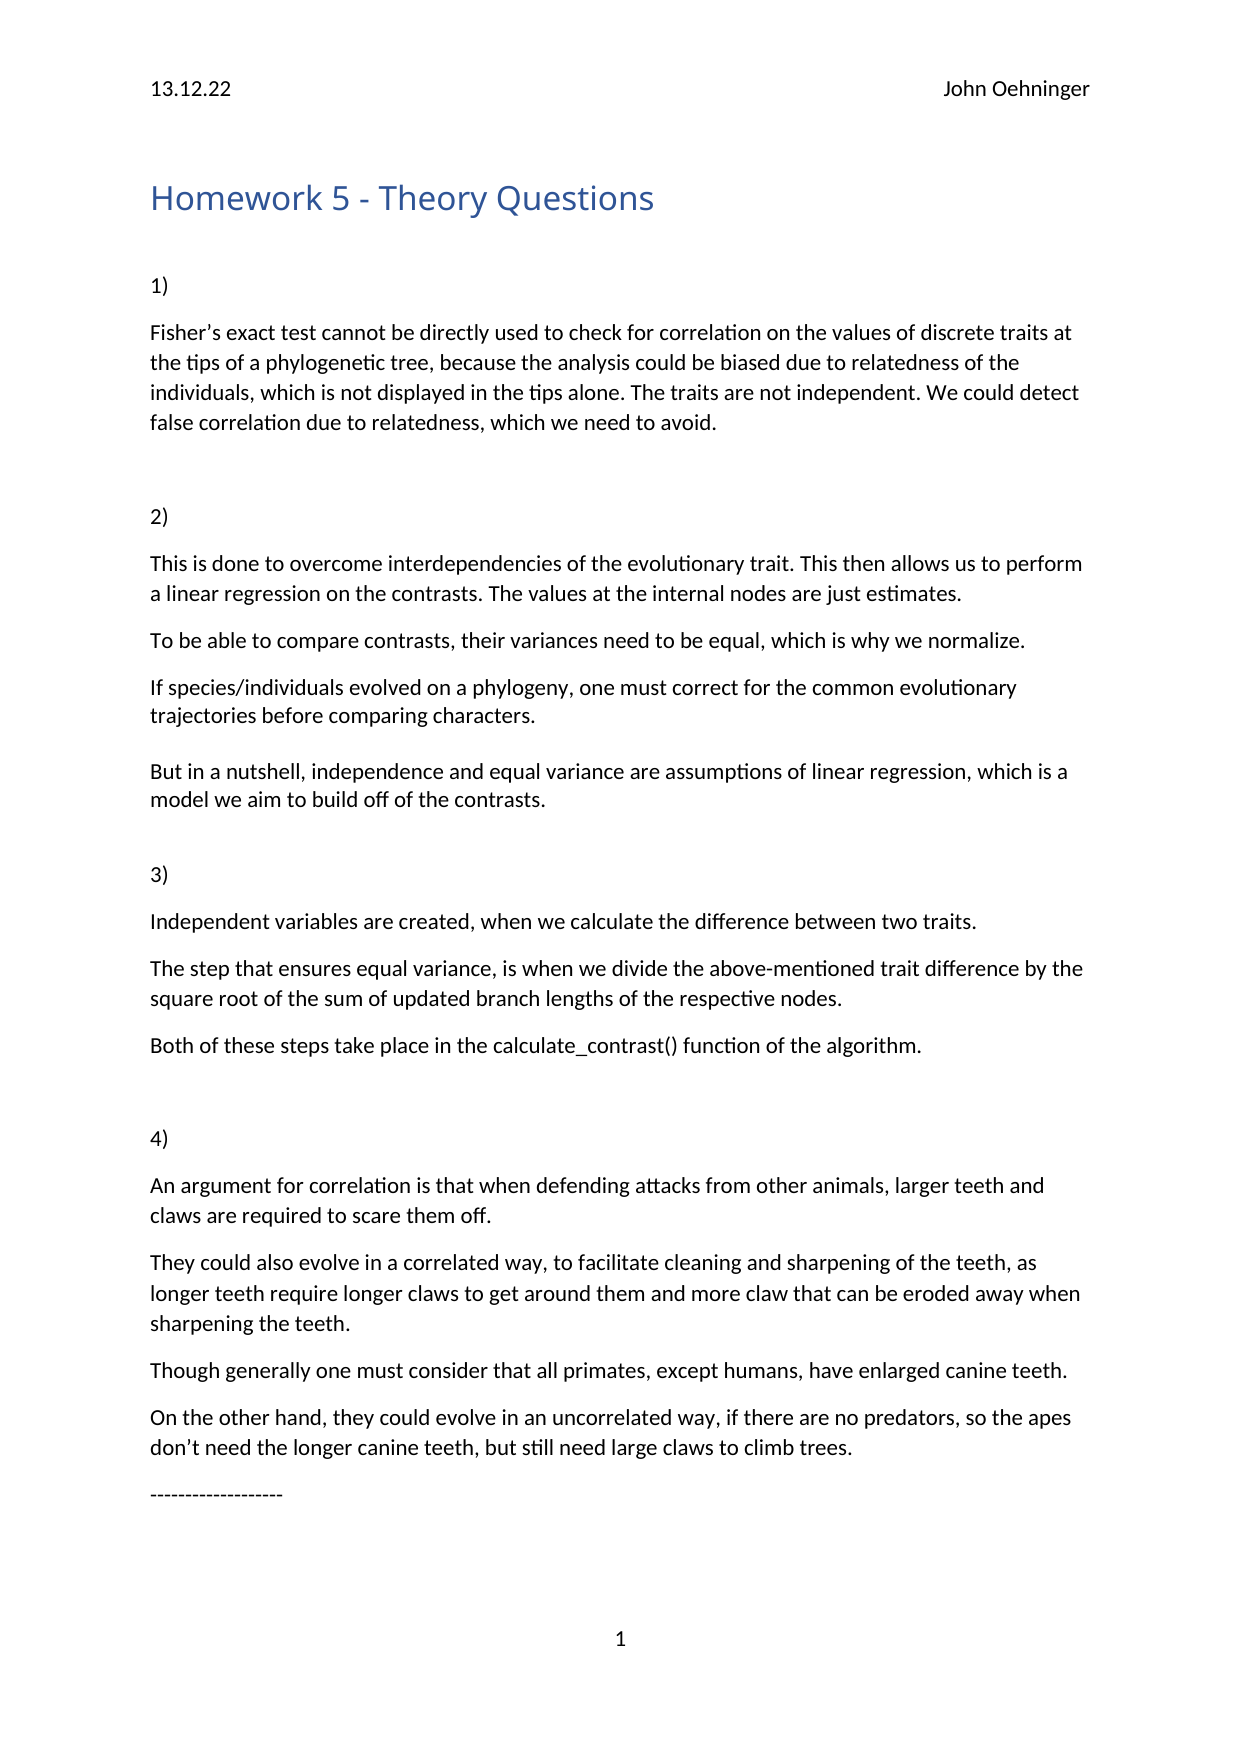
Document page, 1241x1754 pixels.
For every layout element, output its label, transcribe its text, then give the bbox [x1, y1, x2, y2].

text ------------------- [150, 1480, 1090, 1508]
text Fisher’s exact test cannot be directly used to check for correlation on the values of discrete traits at the tips of a phylogenetic tree, because the analysis could be biased due to relatedness of the individuals, which is not displayed in the tips alone. The traits are not independent. We could detect false correlation due to relatedness, which we need to avoid. [150, 318, 1090, 436]
text 3) [150, 860, 1090, 888]
text But in a nutshell, independence and equal variance are assumptions of linear regression, which is a model we aim to build off of the contrasts. [150, 757, 1090, 813]
text 1) [150, 271, 1090, 299]
text 2) [150, 502, 1090, 530]
text If species/individuals evolved on a phylogeny, one must correct for the common evolutionary trajectories before comparing characters. [150, 673, 1090, 729]
text Both of these steps take place in the calculate_contrast() function of the algorithm. [150, 1031, 1090, 1059]
text The step that ensures equal variance, is when we divide the above-mentioned trait difference by the square root of the sum of updated branch lengths of the respective nodes. [150, 954, 1090, 1012]
text This is done to overcome interdependencies of the evolutionary trait. This then allows us to perform a linear regression on the contrasts. The values at the internal nodes are just estimates. [150, 549, 1090, 607]
text To be able to compare contrasts, their variances need to be equal, which is why we normalize. [150, 626, 1090, 654]
text An argument for correlation is that when defending attacks from other animals, larger teeth and claws are required to scare them off. [150, 1171, 1090, 1229]
text Though generally one must consider that all primates, except humans, have enlarged canine teeth. [150, 1356, 1090, 1384]
text They could also evolve in a correlated way, to facilitate cleaning and sharpening of the teeth, as longer teeth require longer claws to get around them and more claw that can be eroded away when sharpening the teeth. [150, 1248, 1090, 1337]
text On the other hand, they could evolve in an uncorrelated way, if there are no predators, so the apes don’t need the longer canine teeth, but still need large claws to climb trees. [150, 1403, 1090, 1461]
subtitle Homework 5 - Theory Questions [150, 175, 1090, 220]
text Independent variables are created, when we calculate the difference between two traits. [150, 907, 1090, 935]
text 4) [150, 1124, 1090, 1152]
